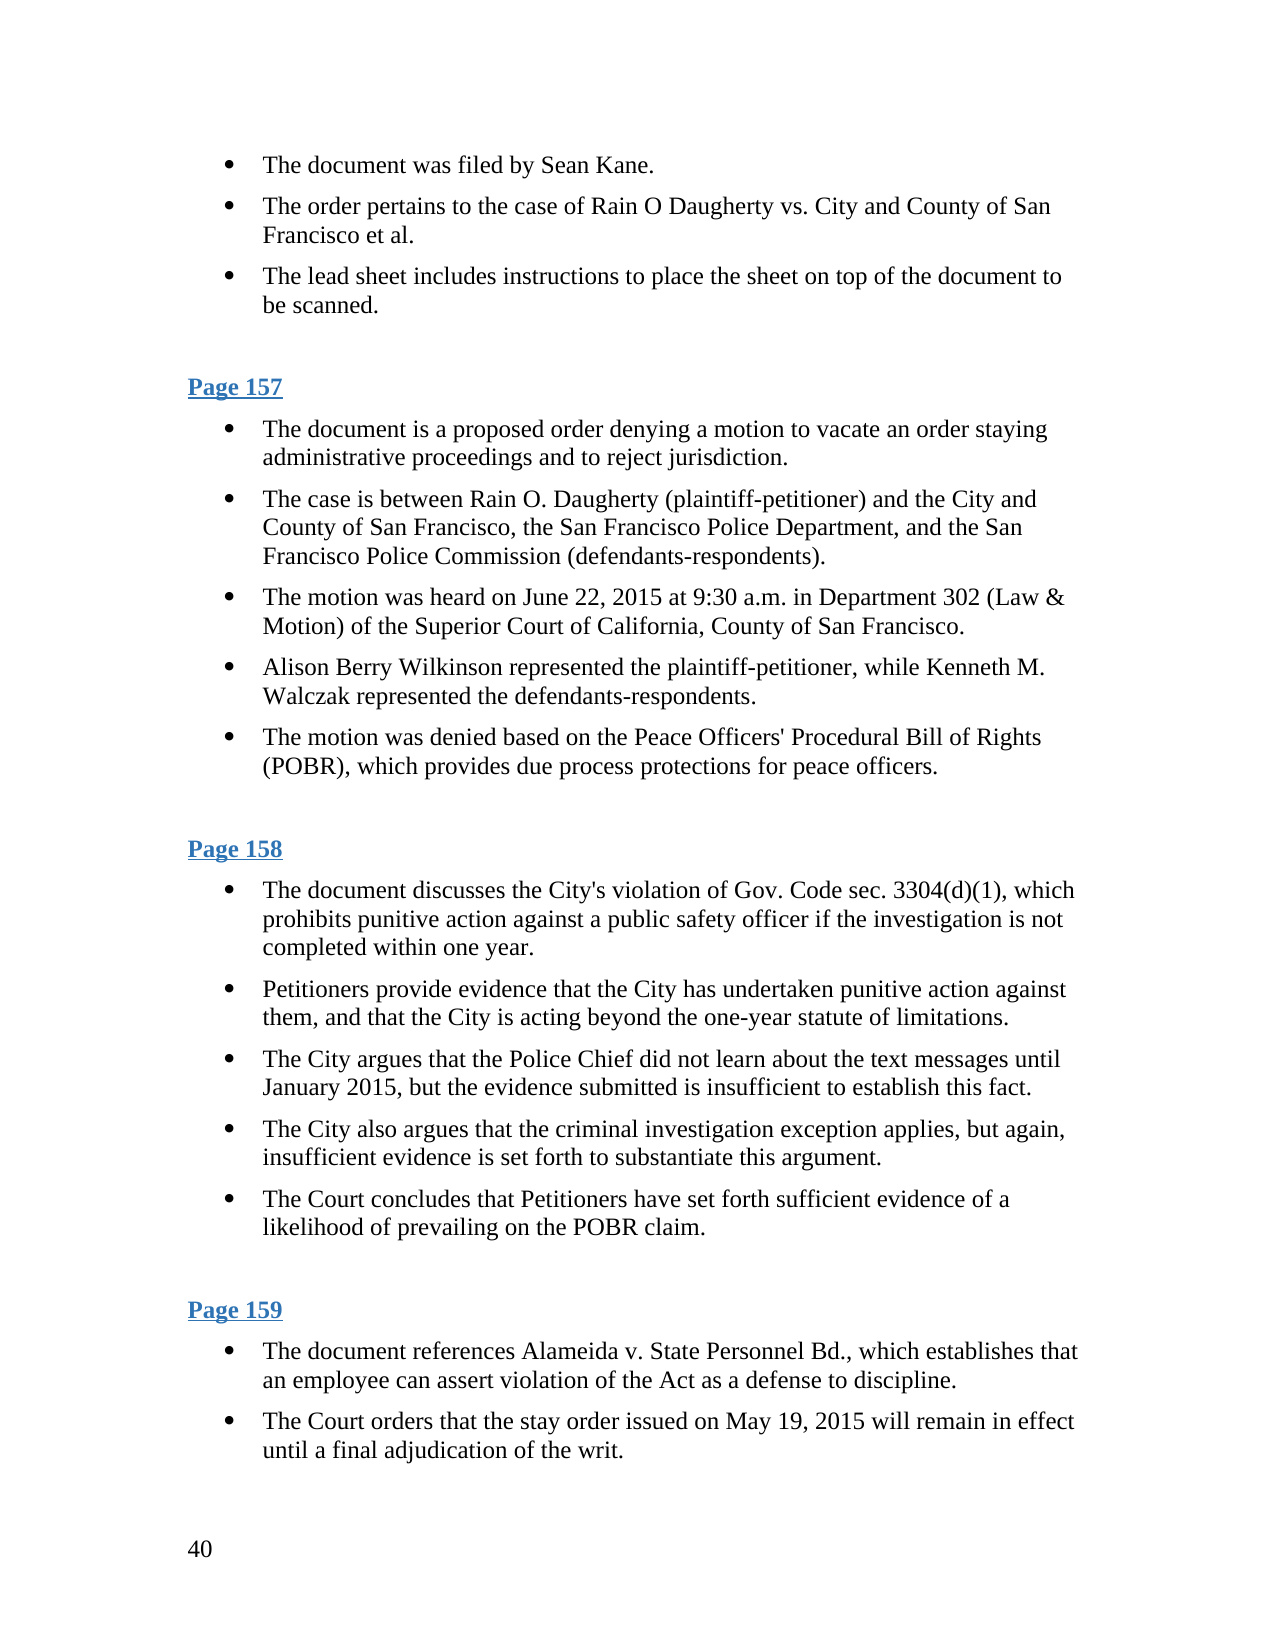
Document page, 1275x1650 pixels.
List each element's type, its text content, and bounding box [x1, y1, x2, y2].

list The document is a proposed order denying a motion to vacate an order staying administrative proceedings and to reject jurisdiction. [225, 414, 1087, 471]
text Page 158 [187, 834, 1087, 862]
list The order pertains to the case of Rain O Daugherty vs. City and County of San Francisco et al. [225, 191, 1087, 249]
list The motion was heard on June 22, 2015 at 9:30 a.m. in Department 302 (Law & Motion) of the Superior Court of California, County of San Francisco. [225, 582, 1087, 640]
text Page 159 [187, 1295, 1087, 1324]
text Page 157 [187, 372, 1087, 401]
list The City argues that the Police Chief did not learn about the text messages until January 2015, but the evidence submitted is insufficient to establish this fact. [225, 1044, 1087, 1101]
list The document references Alameida v. State Personnel Bd., which establishes that an employee can assert violation of the Act as a defense to discipline. [225, 1336, 1087, 1394]
list The motion was denied based on the Peace Officers' Procedural Bill of Rights (POBR), which provides due process protections for peace officers. [225, 722, 1087, 780]
list The document discusses the City's violation of Gov. Code sec. 3304(d)(1), which prohibits punitive action against a public safety officer if the investigation is not completed within one year. [225, 875, 1087, 961]
list The City also argues that the criminal investigation exception applies, but again, insufficient evidence is set forth to substantiate this argument. [225, 1114, 1087, 1171]
list Petitioners provide evidence that the City has undertaken punitive action against them, and that the City is acting beyond the one-year statute of limitations. [225, 974, 1087, 1031]
list The case is between Rain O. Daugherty (plaintiff-petitioner) and the City and County of San Francisco, the San Francisco Police Department, and the San Francisco Police Commission (defendants-respondents). [225, 484, 1087, 570]
list The Court concludes that Petitioners have set forth sufficient evidence of a likelihood of prevailing on the POBR claim. [225, 1184, 1087, 1241]
list The Court orders that the stay order issued on May 19, 2015 will remain in effect until a final adjudication of the writ. [225, 1406, 1087, 1464]
list The lead sheet includes instructions to place the sheet on top of the document to be scanned. [225, 261, 1087, 319]
list Alison Berry Wilkinson represented the plaintiff-petitioner, while Kenneth M. Walczak represented the defendants-respondents. [225, 652, 1087, 710]
list The document was filed by Sean Kane. [225, 150, 1087, 179]
